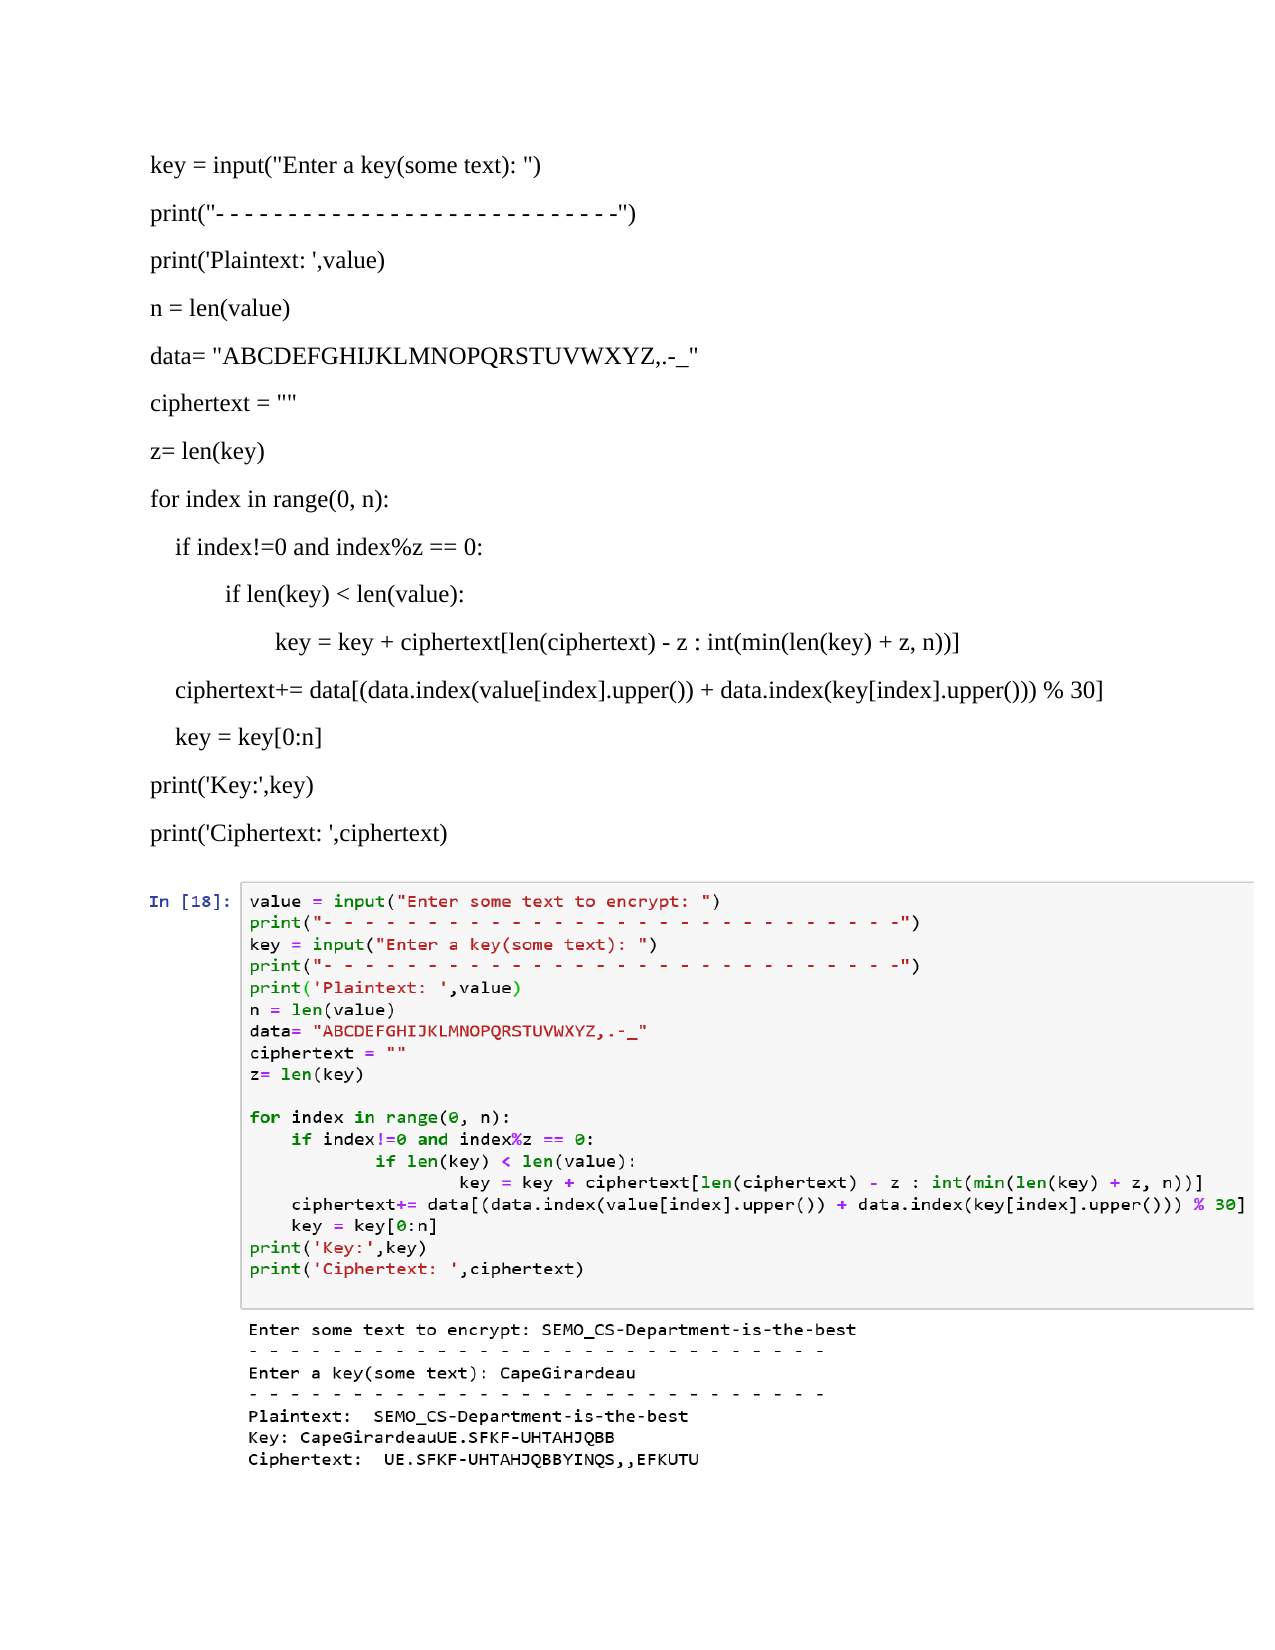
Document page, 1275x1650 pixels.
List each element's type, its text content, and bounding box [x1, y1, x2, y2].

picture [150, 865, 1254, 1484]
text print('Key:',key) [150, 770, 1125, 799]
text key = key[0:n] [150, 722, 1125, 751]
text print('Ciphertext: ',ciphertext) [150, 818, 1125, 847]
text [150, 198, 1125, 226]
text ciphertext = "" [150, 388, 1125, 417]
text key = key + ciphertext[len(ciphertext) - z : int(min(len(key) + z, n))] [150, 627, 1125, 656]
text if len(key) < len(value): [150, 579, 1125, 608]
text for index in range(0, n): [150, 484, 1125, 513]
text n = len(value) [150, 293, 1125, 322]
text ciphertext+= data[(data.index(value[index].upper()) + data.index(key[index].upper())) % 30] [150, 675, 1125, 703]
text if index!=0 and index%z == 0: [150, 532, 1125, 560]
text data= "ABCDEFGHIJKLMNOPQRSTUVWXYZ,.-_" [150, 341, 1125, 369]
text z= len(key) [150, 436, 1125, 465]
text print('Plaintext: ',value) [150, 245, 1125, 274]
text key = input("Enter a key(some text): ") [150, 150, 1125, 179]
